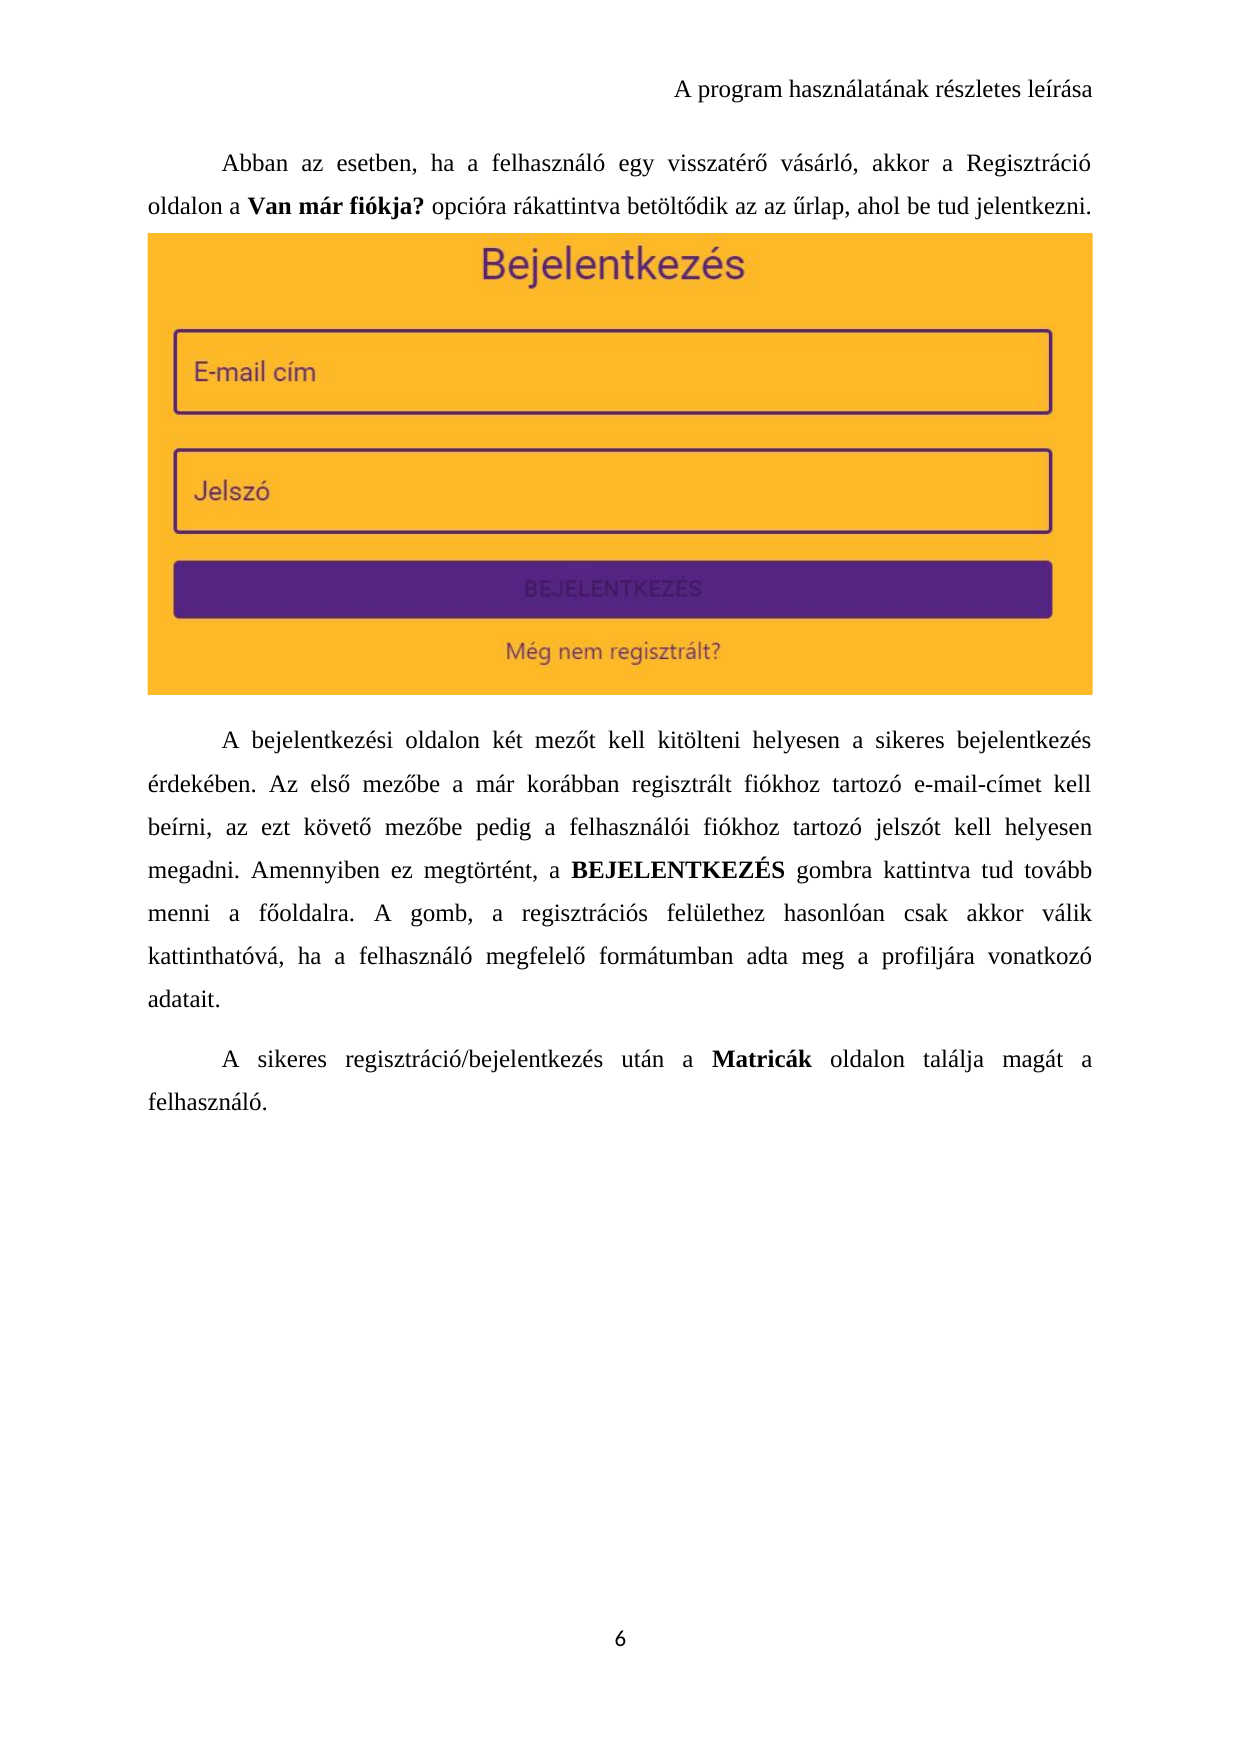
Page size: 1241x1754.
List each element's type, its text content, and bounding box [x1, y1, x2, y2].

text A bejelentkezési oldalon két mezőt kell kitölteni helyesen a sikeres bejelentkezés érdekében. Az első mezőbe a már korábban regisztrált fiókhoz tartozó e-mail-címet kell beírni, az ezt követő mezőbe pedig a felhasználói fiókhoz tartozó jelszót kell helyesen megadni. Amennyiben ez megtörtént, a BEJELENTKEZÉS gombra kattintva tud tovább menni a főoldalra. A gomb, a regisztrációs felülethez hasonlóan csak akkor válik kattinthatóvá, ha a felhasználó megfelelő formátumban adta meg a profiljára vonatkozó adatait. [148, 726, 1093, 1013]
picture [147, 233, 1093, 695]
text A sikeres regisztráció/bejelentkezés után a Matricák oldalon találja magát a felhasználó. [148, 1044, 1093, 1116]
text Abban az esetben, ha a felhasználó egy visszatérő vásárló, akkor a Regisztráció oldalon a Van már fiókja? opcióra rákattintva betöltődik az az űrlap, ahol be tud jelentkezni. [148, 148, 1093, 233]
